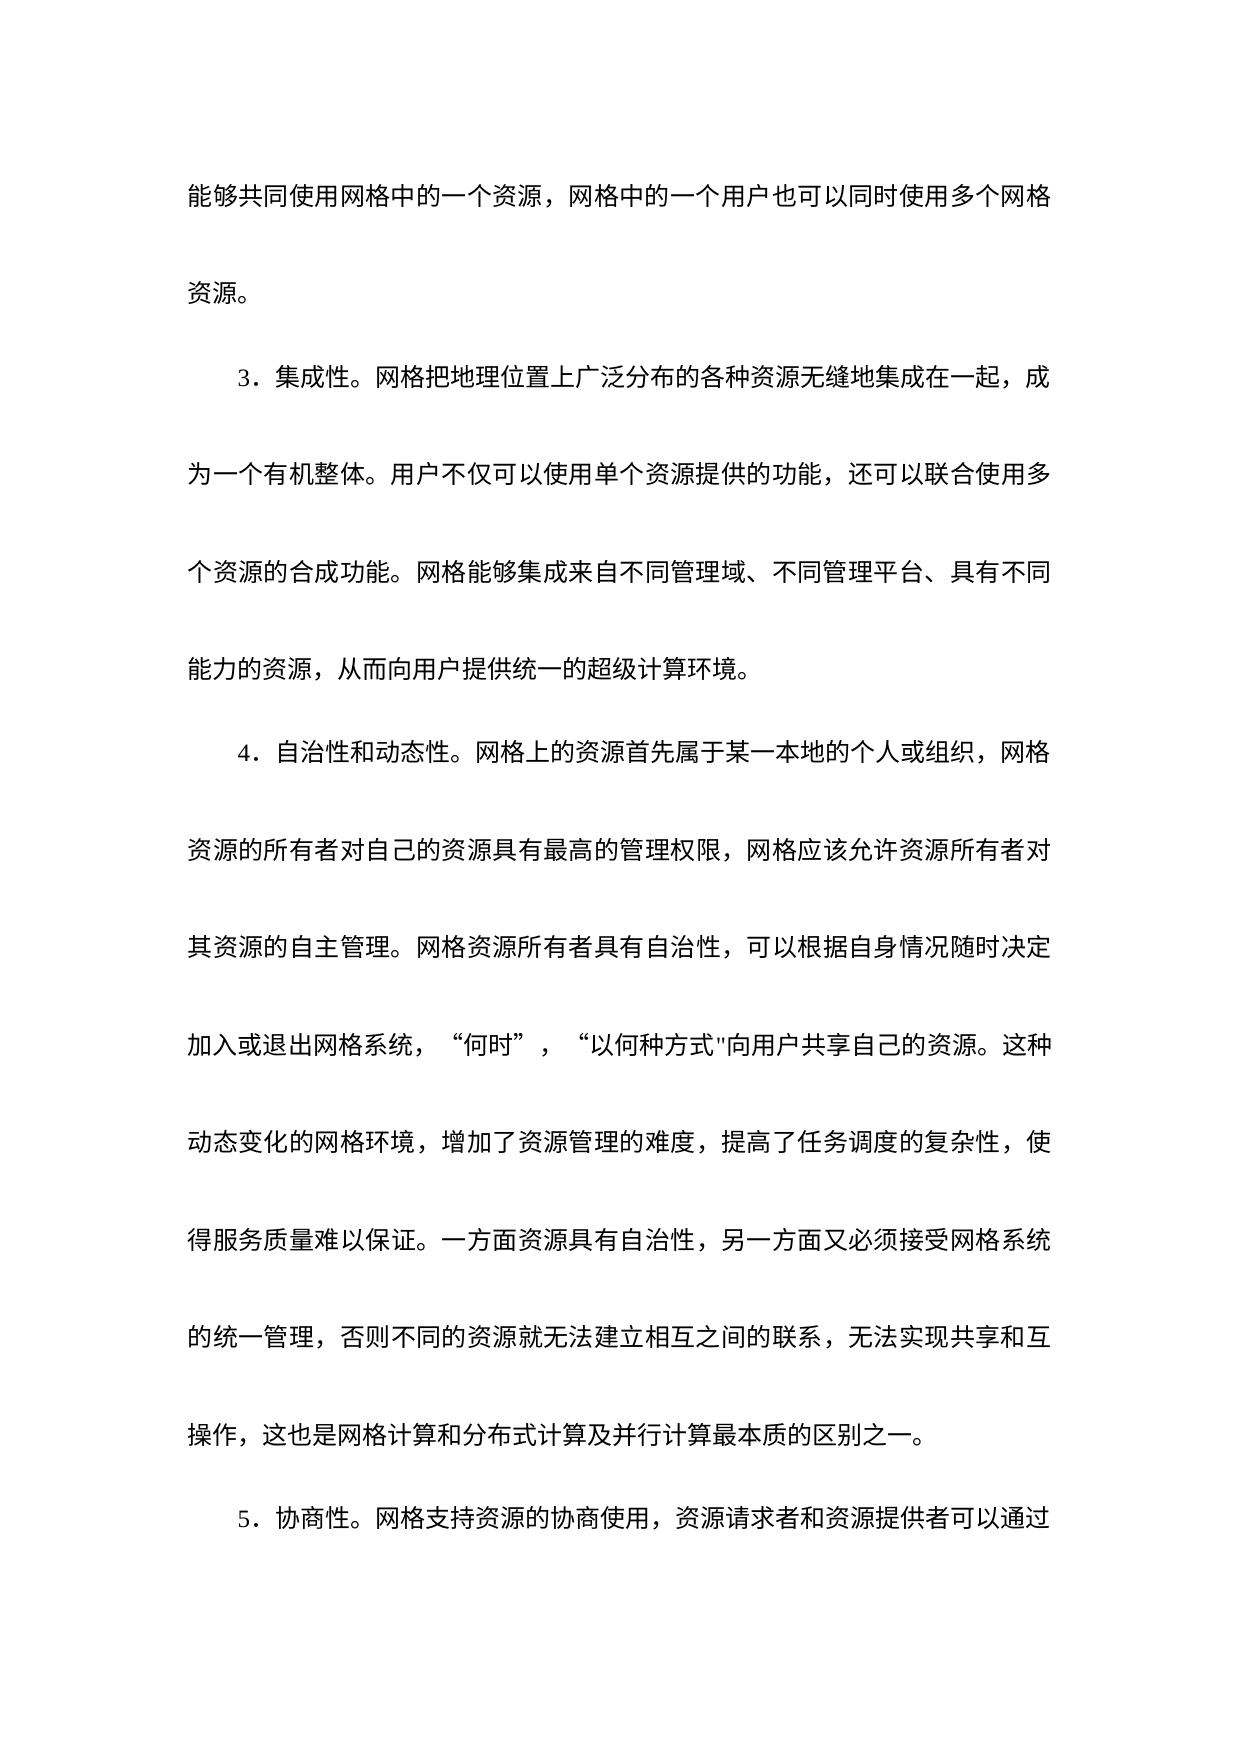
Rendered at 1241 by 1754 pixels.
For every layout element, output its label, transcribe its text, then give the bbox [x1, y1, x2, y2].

text 3．集成性。网格把地理位置上广泛分布的各种资源无缝地集成在一起，成为一个有机整体。用户不仅可以使用单个资源提供的功能，还可以联合使用多个资源的合成功能。网格能够集成来自不同管理域、不同管理平台、具有不同能力的资源，从而向用户提供统一的超级计算环境。 [187, 343, 1053, 700]
text 4．自治性和动态性。网格上的资源首先属于某一本地的个人或组织，网格资源的所有者对自己的资源具有最高的管理权限，网格应该允许资源所有者对其资源的自主管理。网格资源所有者具有自治性，可以根据自身情况随时决定加入或退出网格系统，“何时”，“以何种方式"向用户共享自己的资源。这种动态变化的网格环境，增加了资源管理的难度，提高了任务调度的复杂性，使得服务质量难以保证。一方面资源具有自治性，另一方面又必须接受网格系统的统一管理，否则不同的资源就无法建立相互之间的联系，无法实现共享和互操作，这也是网格计算和分布式计算及并行计算最本质的区别之一。 [187, 718, 1053, 1466]
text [187, 162, 1053, 324]
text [187, 1484, 1053, 1549]
